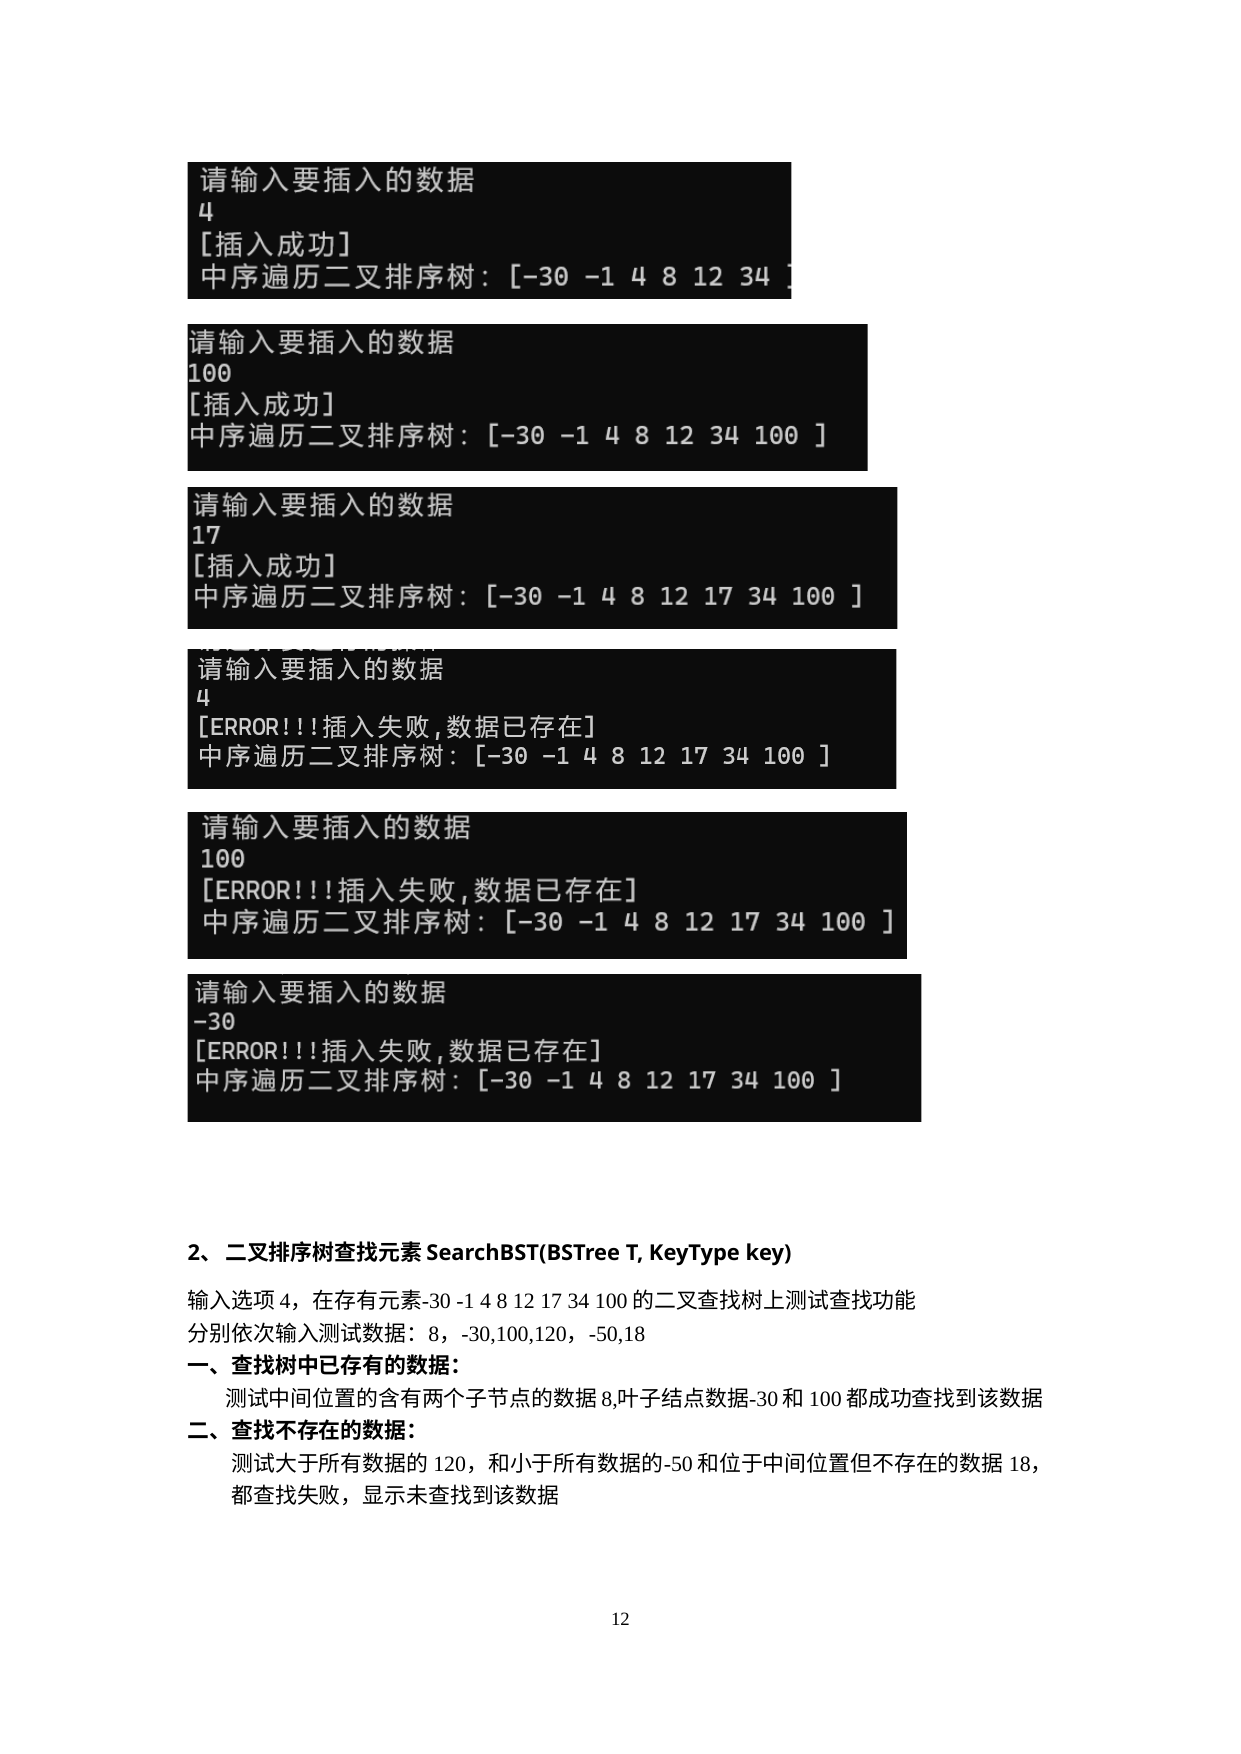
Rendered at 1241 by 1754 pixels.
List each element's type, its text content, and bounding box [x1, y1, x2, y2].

list 二叉排序树查找元素SearchBST(BSTree T, KeyType key) [187, 1234, 1053, 1267]
text 测试大于所有数据的120，和小于所有数据的-50和位于中间位置但不存在的数据18，都查找失败，显示未查找到该数据 [231, 1445, 1053, 1510]
text 输入选项4，在存有元素-30 -1 4 8 12 17 34 100的二叉查找树上测试查找功能 [187, 1283, 1053, 1315]
text 分别依次输入测试数据：8，-30,100,120，-50,18 [187, 1315, 1053, 1348]
picture [187, 974, 922, 1122]
picture [187, 649, 897, 789]
picture [187, 162, 792, 299]
picture [187, 324, 868, 471]
list 测试中间位置的含有两个子节点的数据8,叶子结点数据-30和100都成功查找到该数据 [225, 1380, 1053, 1413]
text 一、查找树中已存有的数据： [187, 1348, 1053, 1380]
picture [187, 487, 898, 629]
text 二、查找不存在的数据： [187, 1413, 1053, 1445]
picture [187, 812, 907, 959]
